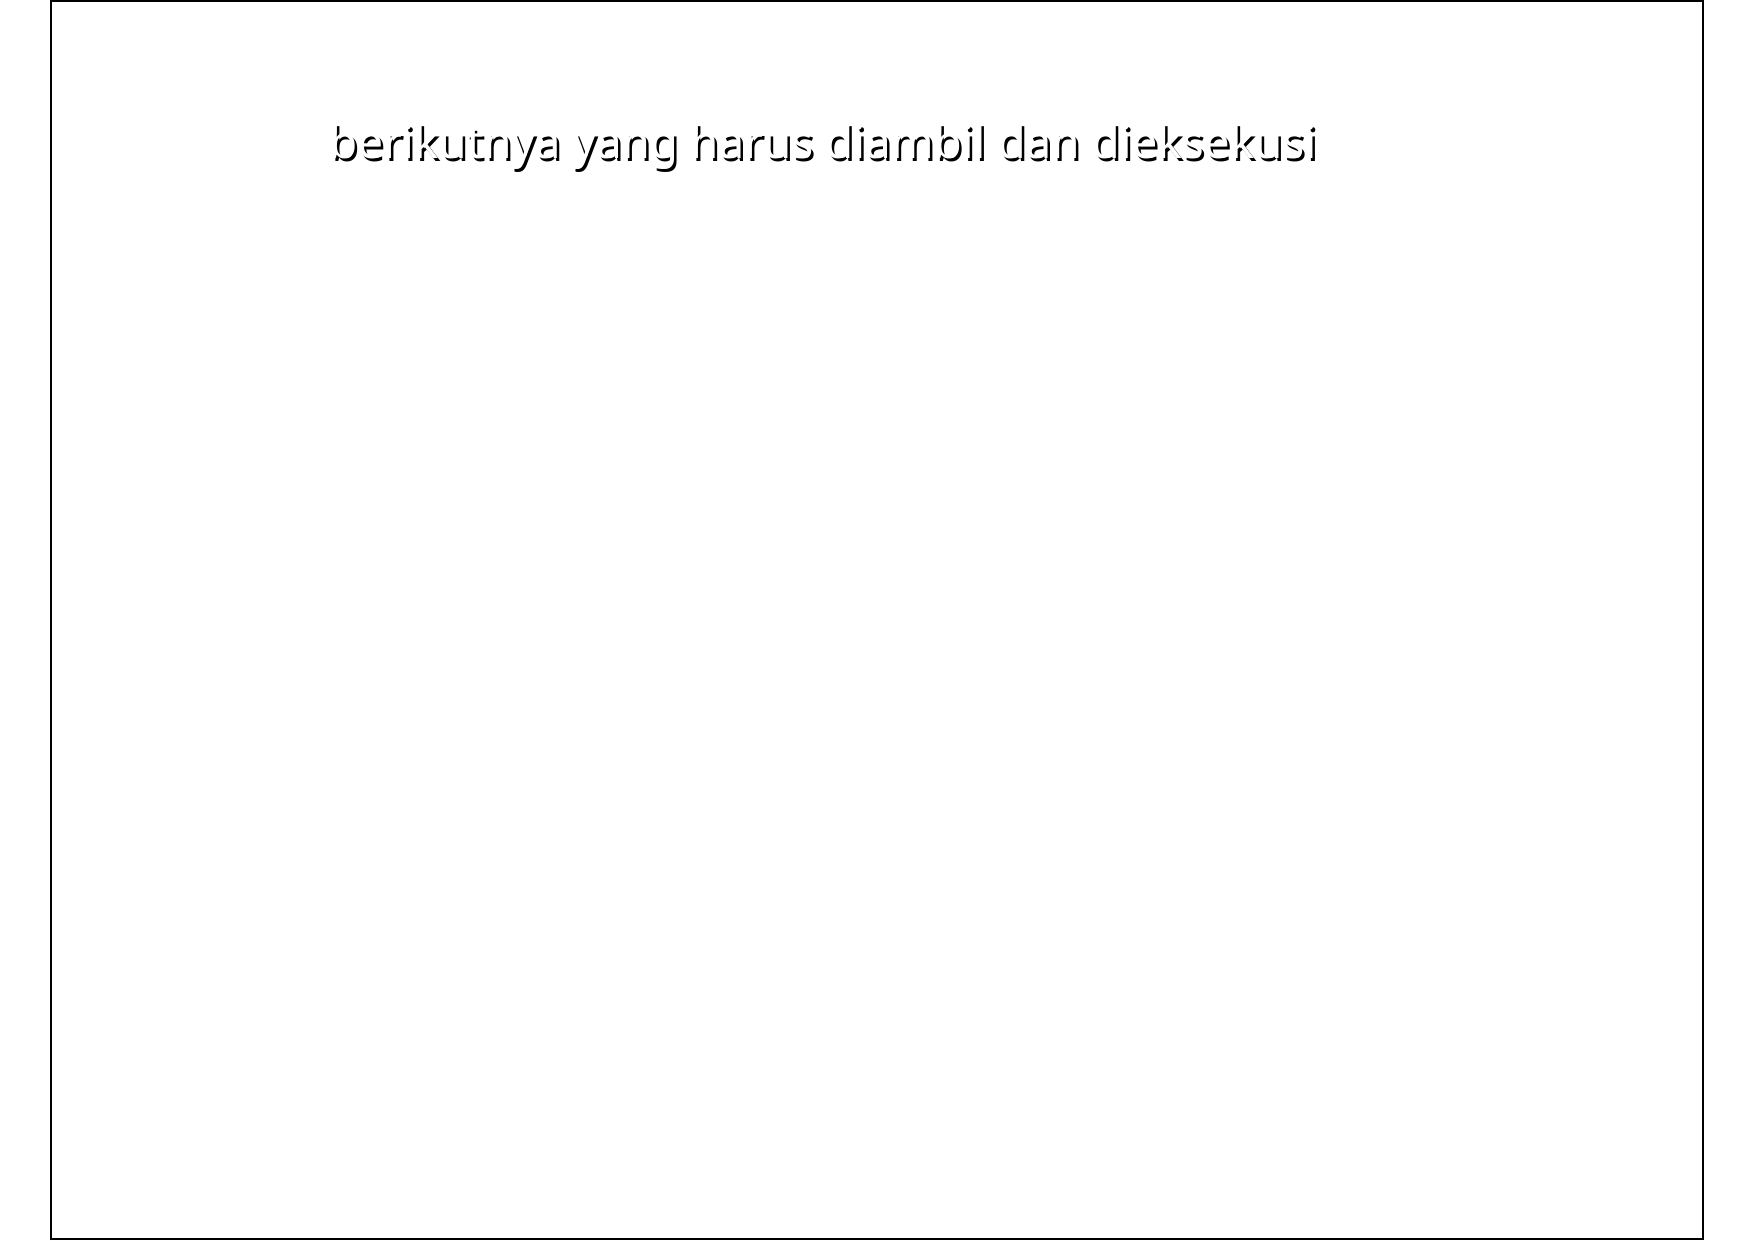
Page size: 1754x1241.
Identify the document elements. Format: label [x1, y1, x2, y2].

text [329, 114, 1618, 169]
